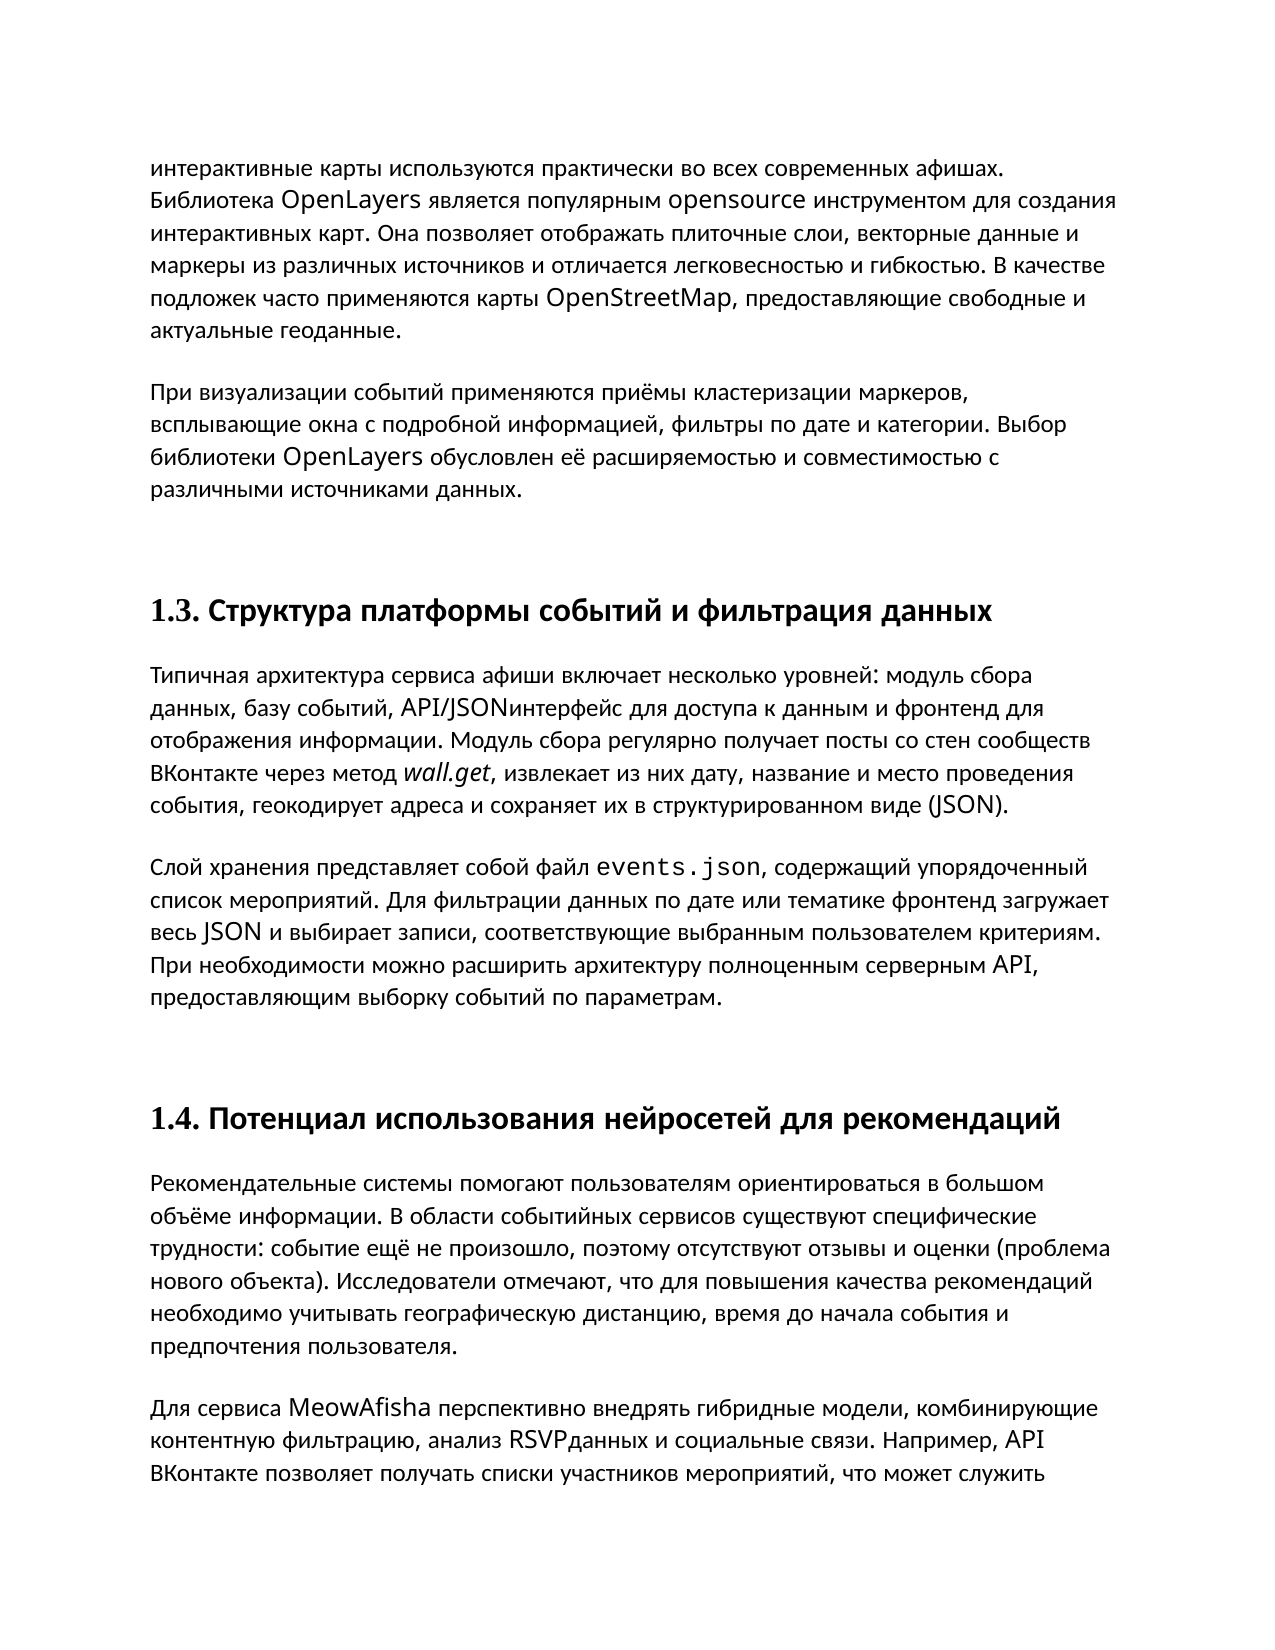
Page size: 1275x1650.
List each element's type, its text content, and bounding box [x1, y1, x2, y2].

text При визуализации событий применяются приёмы кластеризации маркеров, всплывающие окна с подробной информацией, фильтры по дате и категории. Выбор библиотеки OpenLayers обусловлен её расширяемостью и совместимостью с различными источниками данных. [150, 374, 1125, 504]
text Слой хранения представляет собой файл events.json, содержащий упорядоченный список мероприятий. Для фильтрации данных по дате или тематике фронтенд загружает весь JSON и выбирает записи, соответствующие выбранным пользователем критериям. При необходимости можно расширить архитектуру полноценным серверным API, предоставляющим выборку событий по параметрам. [150, 850, 1125, 1012]
text 1.4. Потенциал использования нейросетей для рекомендаций [150, 1104, 1125, 1136]
text Рекомендательные системы помогают пользователям ориентироваться в большом объёме информации. В области событийных сервисов существуют специфические трудности: событие ещё не произошло, поэтому отсутствуют отзывы и оценки (проблема нового объекта). Исследователи отмечают, что для повышения качества рекомендаций необходимо учитывать географическую дистанцию, время до начала события и предпочтения пользователя. [150, 1166, 1125, 1361]
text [150, 150, 1125, 345]
text Типичная архитектура сервиса афиши включает несколько уровней: модуль сбора данных, базу событий, API/JSONинтерфейс для доступа к данным и фронтенд для отображения информации. Модуль сбора регулярно получает посты со стен сообществ ВКонтакте через метод wall.get, извлекает из них дату, название и место проведения события, геокодирует адреса и сохраняет их в структурированном виде (JSON). [150, 658, 1125, 820]
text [150, 1390, 1125, 1488]
text 1.3. Структура платформы событий и фильтрация данных [150, 596, 1125, 628]
